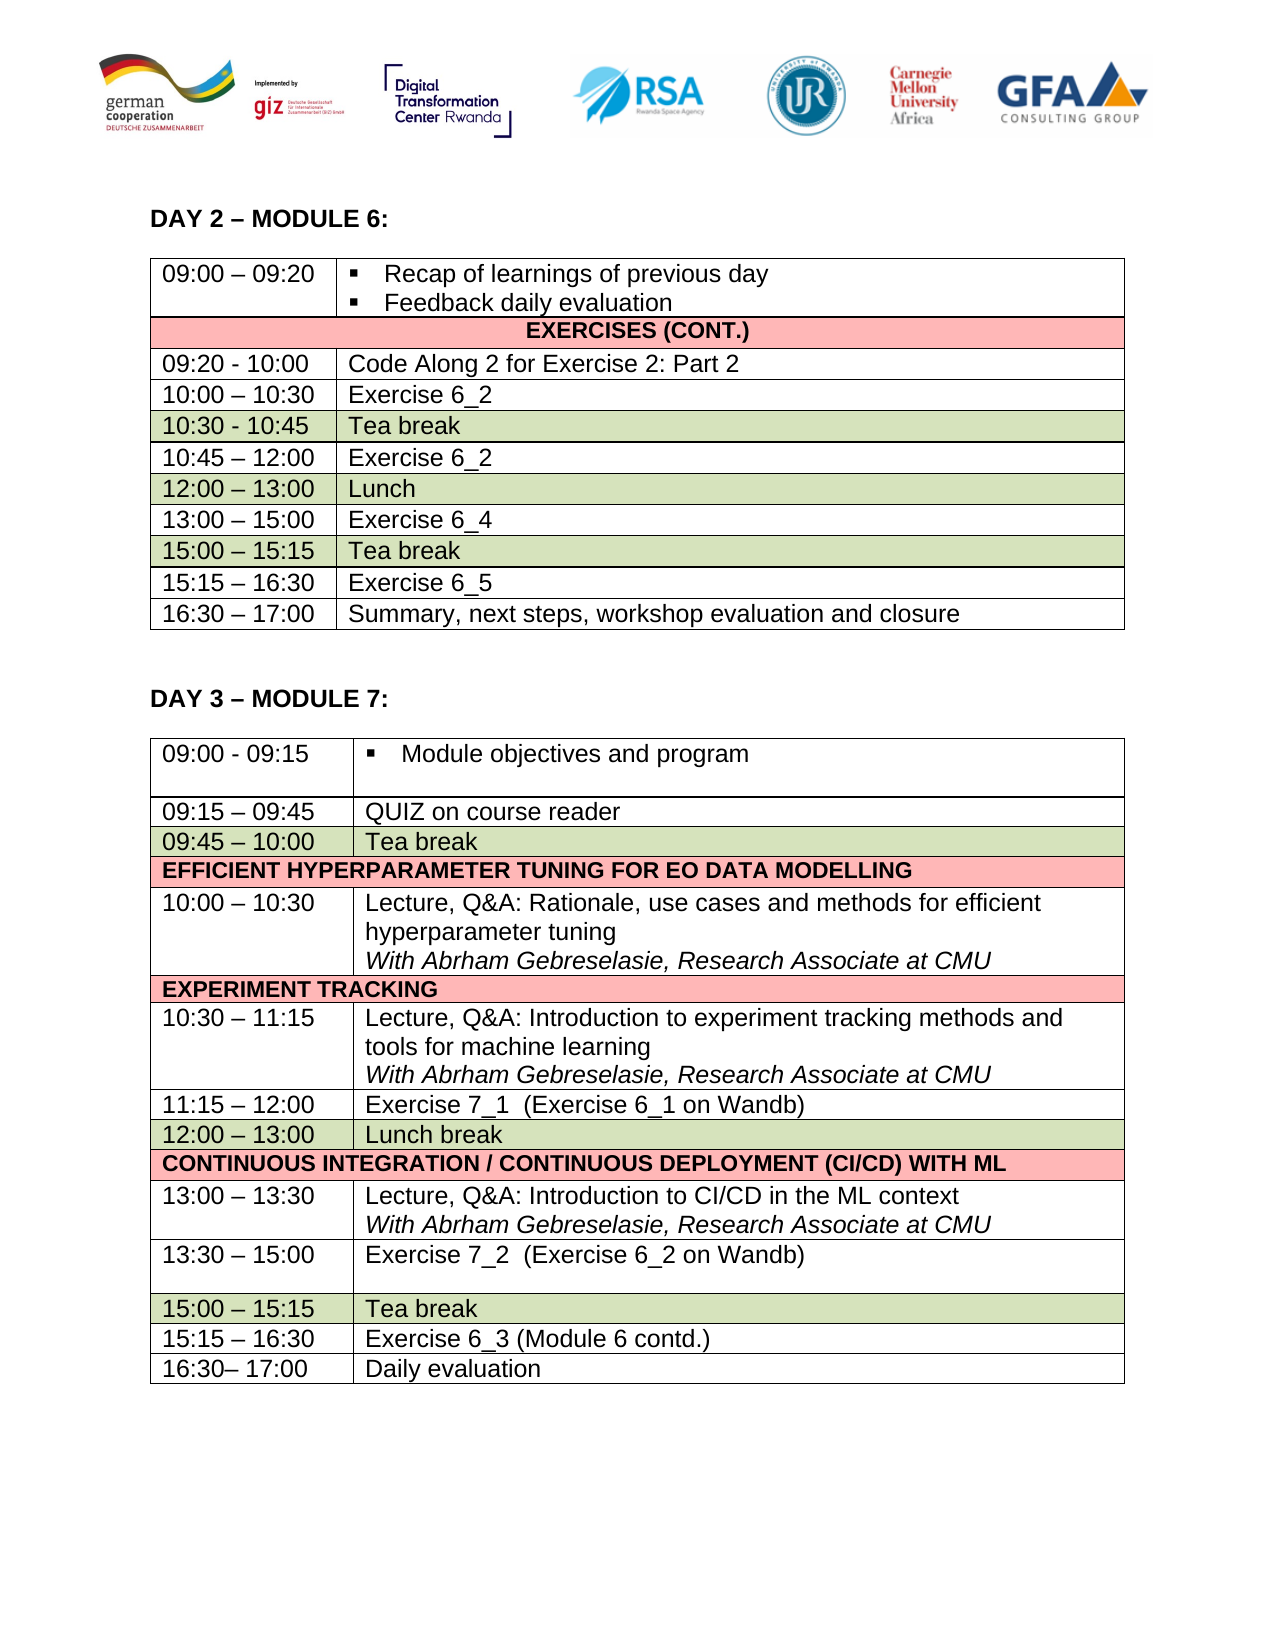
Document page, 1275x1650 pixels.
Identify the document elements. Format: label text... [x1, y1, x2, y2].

table_cell 16:30– 17:00 [151, 1354, 353, 1382]
table_cell Lecture, Q&A: Introduction to experiment tracking methods and tools for machine learning With Abrham Gebreselasie, Research Associate at CMU [354, 1003, 1124, 1089]
table_cell 12:00 – 13:00 [151, 474, 336, 504]
table_cell Lunch [337, 474, 1124, 504]
table_cell 12:00 – 13:00 [151, 1120, 353, 1149]
table_cell EXPERIMENT TRACKING [151, 976, 1124, 1002]
table_cell 10:45 – 12:00 [151, 443, 336, 473]
picture [570, 54, 1153, 138]
table_cell 09:45 – 10:00 [151, 827, 353, 856]
picture [84, 23, 542, 157]
table_cell 15:15 – 16:30 [151, 1324, 353, 1353]
table_header 09:00 – 09:20 [151, 259, 336, 316]
text DAY 2 – MODULE 6: [150, 204, 1125, 233]
table_cell Exercise 6_5 [337, 568, 1124, 598]
table_cell Exercise 6_4 [337, 505, 1124, 535]
table_cell 13:00 – 13:30 [151, 1181, 353, 1238]
table_cell Exercise 7_1 (Exercise 6_1 on Wandb) [354, 1090, 1124, 1119]
table_cell Exercise 6_2 [337, 380, 1124, 410]
table_cell Code Along 2 for Exercise 2: Part 2 [337, 349, 1124, 379]
table_cell 13:30 – 15:00 [151, 1240, 353, 1293]
table_cell Lecture, Q&A: Introduction to CI/CD in the ML context With Abrham Gebreselasie, Research Associate at CMU [354, 1181, 1124, 1238]
table_cell Exercise 6_2 [337, 443, 1124, 473]
table_cell 10:30 – 11:15 [151, 1003, 353, 1089]
table_cell 16:30 – 17:00 [151, 599, 336, 629]
table_cell Tea break [354, 827, 1124, 856]
table_cell 15:00 – 15:15 [151, 536, 336, 566]
table_cell Tea break [337, 411, 1124, 441]
table_cell 10:00 – 10:30 [151, 380, 336, 410]
table_cell Lecture, Q&A: Rationale, use cases and methods for efficient hyperparameter tuning With Abrham Gebreselasie, Research Associate at CMU [354, 888, 1124, 974]
table_cell 09:20 - 10:00 [151, 349, 336, 379]
table_cell Tea break [354, 1294, 1124, 1323]
table_cell 09:15 – 09:45 [151, 798, 353, 826]
table_cell QUIZ on course reader [354, 798, 1124, 826]
table_header Recap of learnings of previous day Feedback daily evaluation [337, 259, 1124, 316]
text DAY 3 – MODULE 7: [150, 684, 1125, 713]
table_cell 10:00 – 10:30 [151, 888, 353, 974]
table_cell EXERCISES (CONT.) [151, 318, 1124, 348]
table_cell Daily evaluation [354, 1354, 1124, 1382]
table_cell Lunch break [354, 1120, 1124, 1149]
table_cell Tea break [337, 536, 1124, 566]
table_cell Summary, next steps, workshop evaluation and closure [337, 599, 1124, 629]
table_cell 15:15 – 16:30 [151, 568, 336, 598]
table_cell 11:15 – 12:00 [151, 1090, 353, 1119]
table_header Module objectives and program [354, 739, 1124, 796]
table_cell EFFICIENT HYPERPARAMETER TUNING FOR EO DATA MODELLING [151, 857, 1124, 887]
table_cell Exercise 6_3 (Module 6 contd.) [354, 1324, 1124, 1353]
table_cell Exercise 7_2 (Exercise 6_2 on Wandb) [354, 1240, 1124, 1293]
table_cell 15:00 – 15:15 [151, 1294, 353, 1323]
table_cell 10:30 - 10:45 [151, 411, 336, 441]
table_cell CONTINUOUS INTEGRATION / CONTINUOUS DEPLOYMENT (CI/CD) WITH ML [151, 1150, 1124, 1180]
table_header 09:00 - 09:15 [151, 739, 353, 796]
table_cell 13:00 – 15:00 [151, 505, 336, 535]
